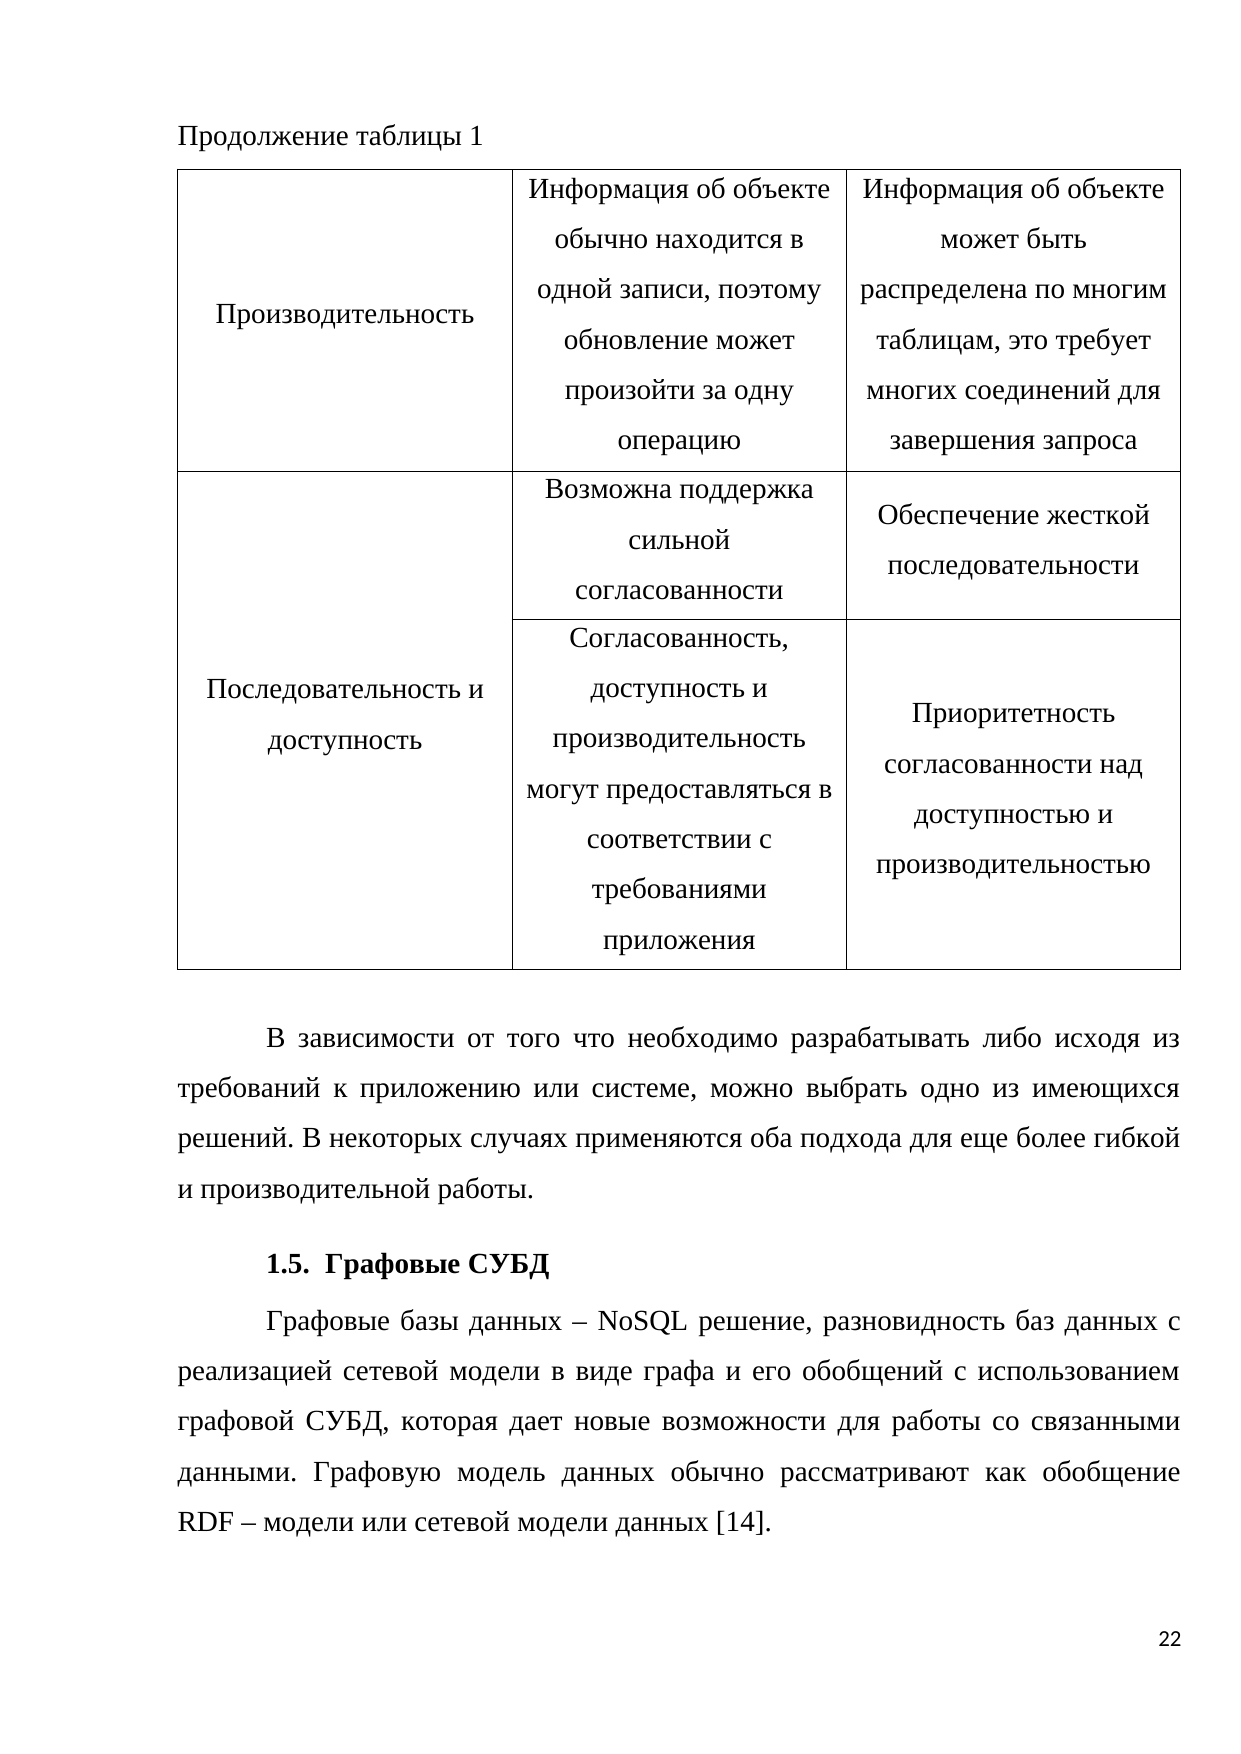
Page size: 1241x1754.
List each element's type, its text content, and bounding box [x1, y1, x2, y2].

text Графовые базы данных – NoSQL решение, разновидность баз данных с реализацией сетевой модели в виде графа и его обобщений с использованием графовой СУБД, которая дает новые возможности для работы со связанными данными. Графовую модель данных обычно рассматривают как обобщение RDF – модели или сетевой модели данных [14]. [177, 1303, 1181, 1537]
text В зависимости от того что необходимо разрабатывать либо исходя из требований к приложению или системе, можно выбрать одно из имеющихся решений. В некоторых случаях применяются оба подхода для еще более гибкой и производительной работы. [177, 1020, 1181, 1204]
text Продолжение таблицы 1 [177, 118, 1181, 152]
table_header Информация об объекте обычно находится в одной записи, поэтому обновление может произойти за одну операцию [513, 170, 846, 471]
table_cell Согласованность, доступность и производительность могут предоставляться в соответствии с требованиями приложения [513, 620, 846, 968]
table_header Информация об объекте может быть распределена по многим таблицам, это требует многих соединений для завершения запроса [847, 170, 1180, 471]
table_cell Последовательность и доступность [178, 472, 512, 968]
table_header Производительность [178, 170, 512, 471]
list Графовые СУБД [177, 1246, 1181, 1280]
table_cell Возможна поддержка сильной согласованности [513, 472, 846, 619]
table_cell Приоритетность согласованности над доступностью и производительностью [847, 620, 1180, 968]
table_cell Обеспечение жесткой последовательности [847, 472, 1180, 619]
